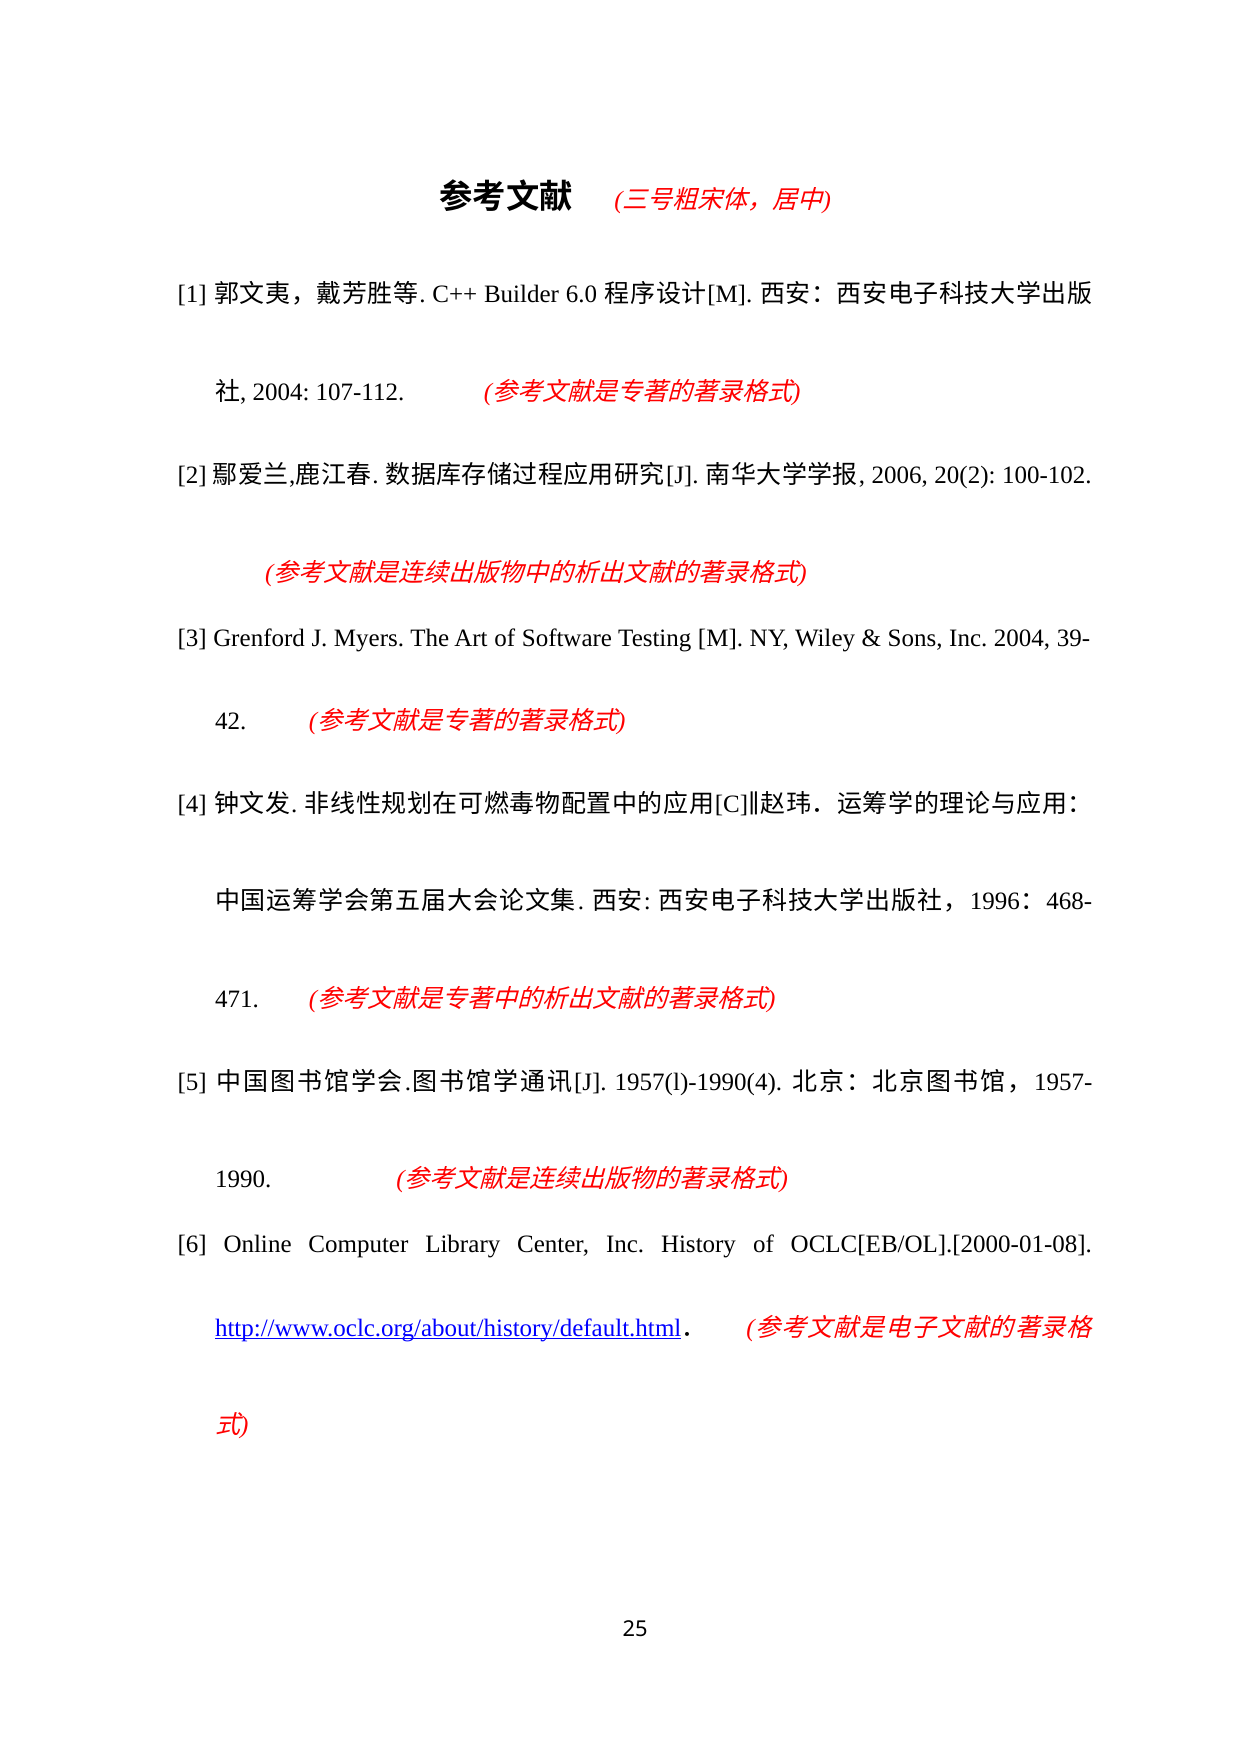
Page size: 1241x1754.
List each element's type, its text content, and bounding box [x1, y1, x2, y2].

text [5] 中国图书馆学会.图书馆学通讯[J]. 1957(l)-1990(4). 北京：北京图书馆，1957-1990. (参考文献是连续出版物的著录格式) [177, 1047, 1092, 1209]
text [6] Online Computer Library Center, Inc. History of OCLC[EB/OL].[2000-01-08]. http://www.oclc.org/about/history/default.html． (参考文献是电子文献的著录格式) [177, 1228, 1092, 1455]
text [4] 钟文发. 非线性规划在可燃毒物配置中的应用[C]∥赵玮．运筹学的理论与应用：中国运筹学会第五届大会论文集. 西安: 西安电子科技大学出版社，1996：468-471. (参考文献是专著中的析出文献的著录格式) [177, 769, 1092, 1029]
text [3] Grenford J. Myers. The Art of Software Testing [M]. NY, Wiley & Sons, Inc. 2004, 39-42. (参考文献是专著的著录格式) [177, 621, 1092, 751]
text 参考文献 (三号粗宋体，居中) [177, 162, 1092, 227]
text [1] 郭文夷，戴芳胜等. C++ Builder 6.0 程序设计[M]. 西安：西安电子科技大学出版社, 2004: 107-112. (参考文献是专著的著录格式) [177, 259, 1092, 422]
text [2] 鄢爱兰,鹿江春. 数据库存储过程应用研究[J]. 南华大学学报, 2006, 20(2): 100-102. (参考文献是连续出版物中的析出文献的著录格式) [177, 440, 1092, 603]
